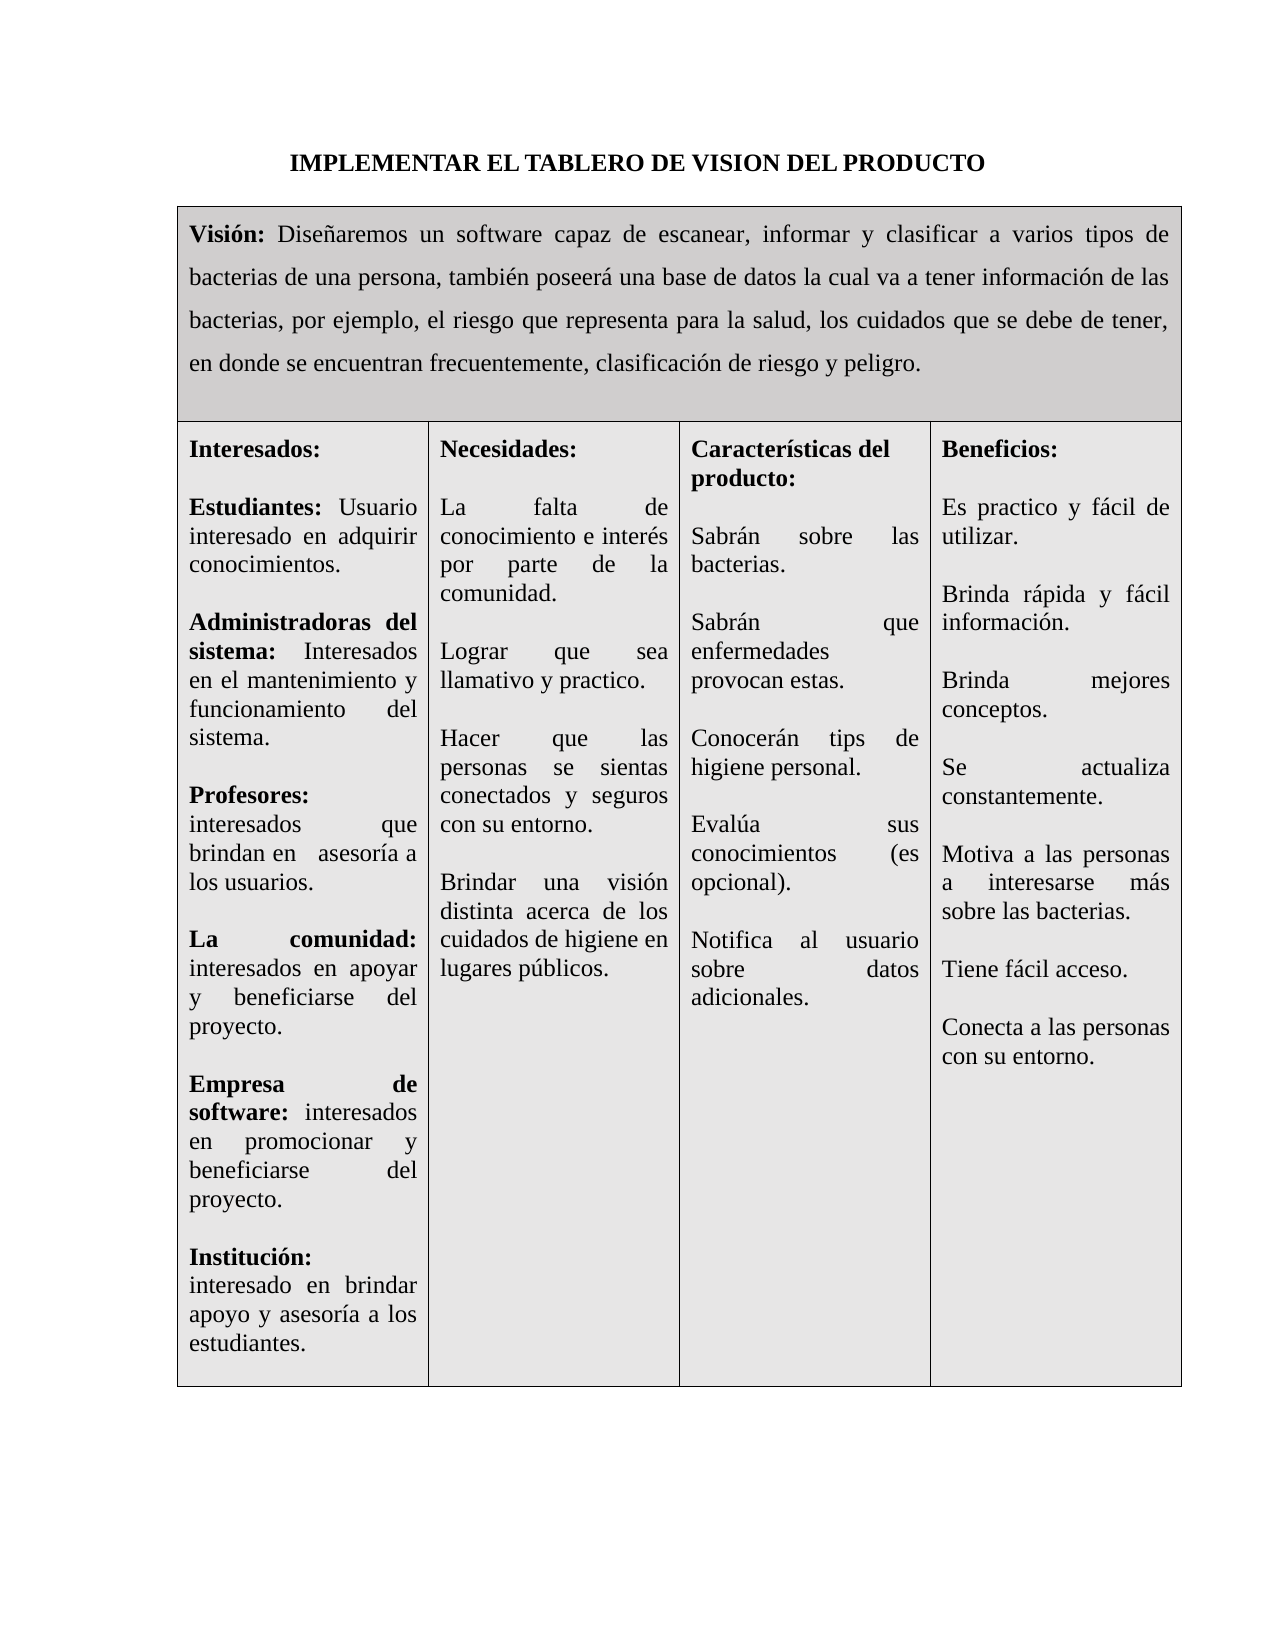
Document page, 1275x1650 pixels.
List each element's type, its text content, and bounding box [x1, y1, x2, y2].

table_cell Beneficios: Es practico y fácil de utilizar. Brinda rápida y fácil información. Brinda mejores conceptos. Se actualiza constantemente. Motiva a las personas a interesarse más sobre las bacterias. Tiene fácil acceso. Conecta a las personas con su entorno. [931, 422, 1181, 1386]
subtitle IMPLEMENTAR EL TABLERO DE VISION DEL PRODUCTO [177, 148, 1098, 176]
table_cell Necesidades: La falta de conocimiento e interés por parte de la comunidad. Lograr que sea llamativo y practico. Hacer que las personas se sientas conectados y seguros con su entorno. Brindar una visión distinta acerca de los cuidados de higiene en lugares públicos. [429, 422, 679, 1386]
table_cell Características del producto: Sabrán sobre las bacterias. Sabrán que enfermedades provocan estas. Conocerán tips de higiene personal. Evalúa sus conocimientos (es opcional). Notifica al usuario sobre datos adicionales. [680, 422, 930, 1386]
table_header Visión: Diseñaremos un software capaz de escanear, informar y clasificar a varios tipos de bacterias de una persona, también poseerá una base de datos la cual va a tener información de las bacterias, por ejemplo, el riesgo que representa para la salud, los cuidados que se debe de tener, en donde se encuentran frecuentemente, clasificación de riesgo y peligro. [178, 207, 1181, 421]
table_cell Interesados: Estudiantes: Usuario interesado en adquirir conocimientos. Administradoras del sistema: Interesados en el mantenimiento y funcionamiento del sistema. Profesores: interesados que brindan en asesoría a los usuarios. La comunidad: interesados en apoyar y beneficiarse del proyecto. Empresa de software: interesados en promocionar y beneficiarse del proyecto. Institución: interesado en brindar apoyo y asesoría a los estudiantes. [178, 422, 428, 1386]
